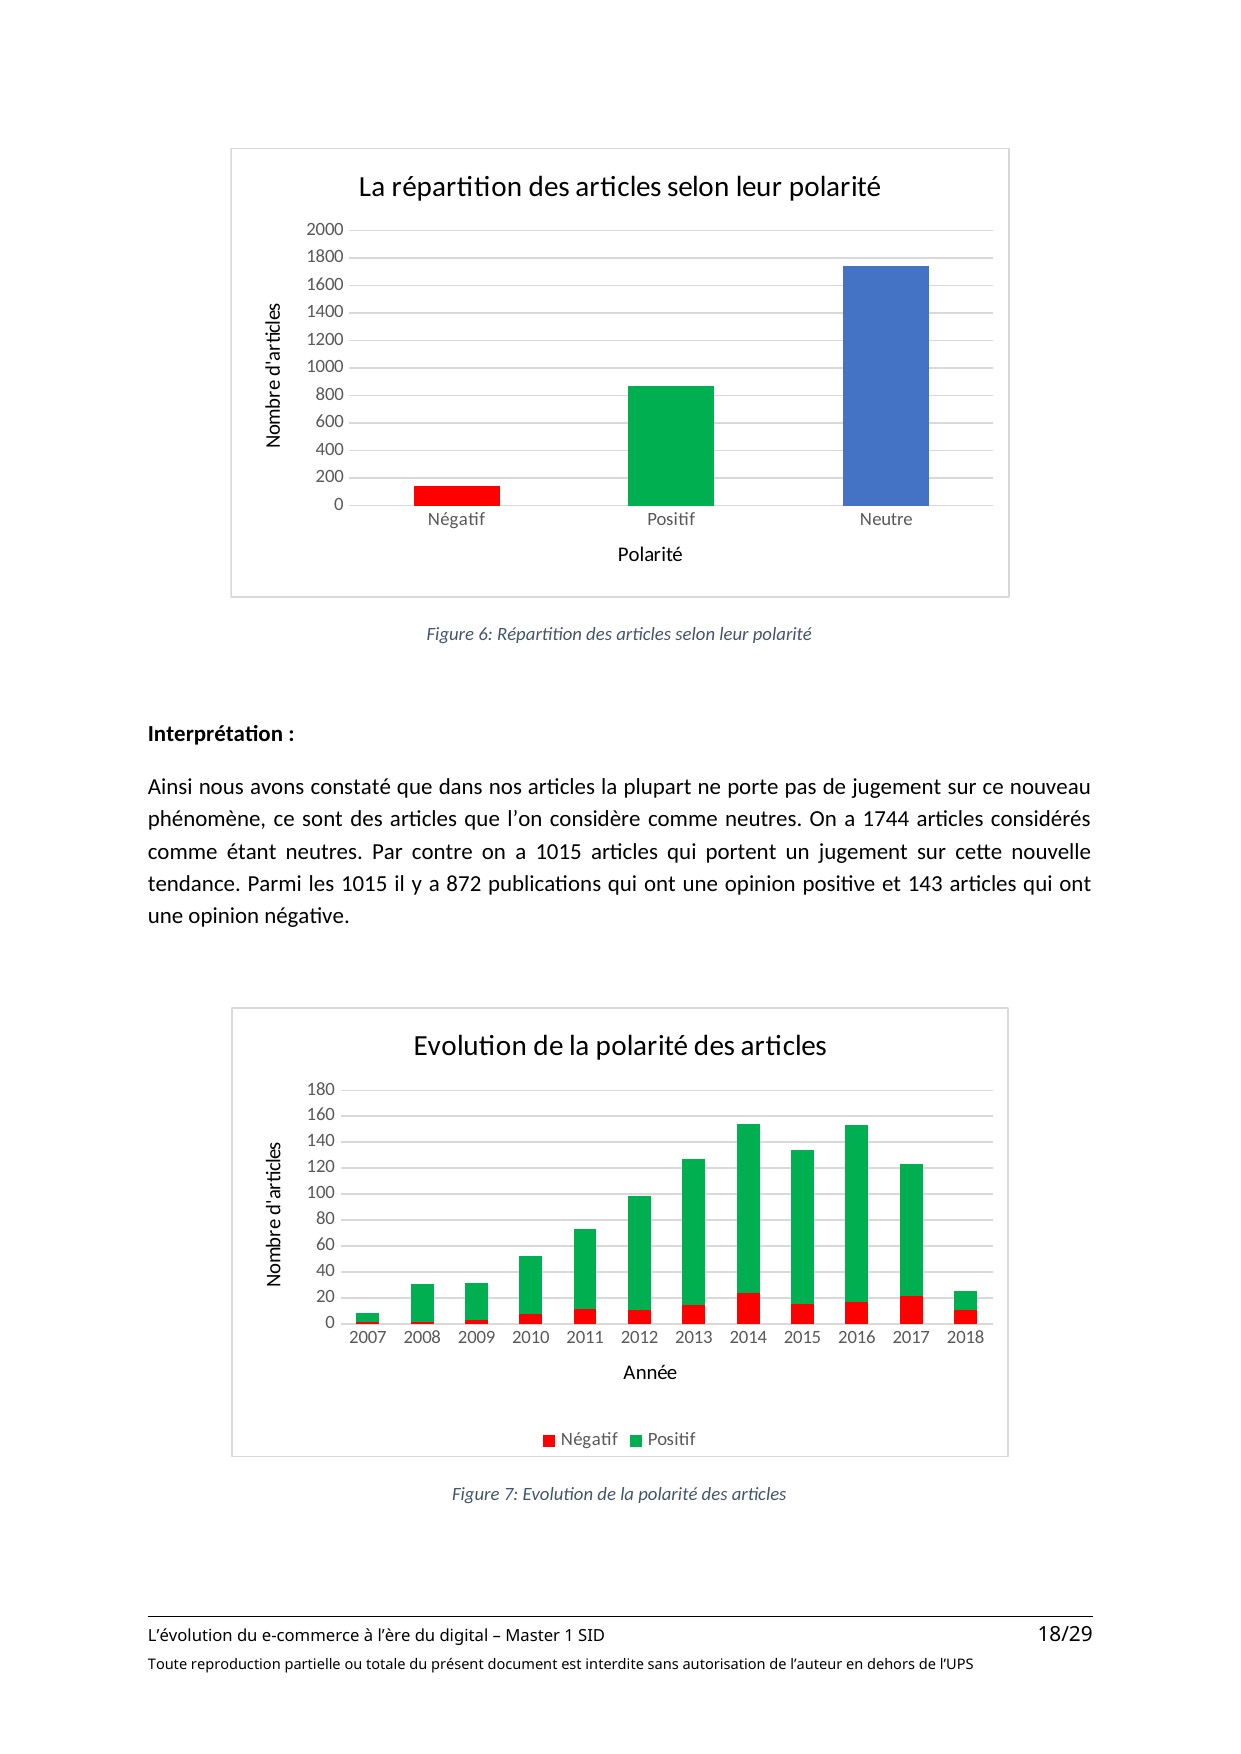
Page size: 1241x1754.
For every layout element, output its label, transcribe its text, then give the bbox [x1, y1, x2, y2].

text Interprétation : [148, 719, 1093, 747]
text Ainsi nous avons constaté que dans nos articles la plupart ne porte pas de jugement sur ce nouveau phénomène, ce sont des articles que l’on considère comme neutres. On a 1744 articles considérés comme étant neutres. Par contre on a 1015 articles qui portent un jugement sur cette nouvelle tendance. Parmi les 1015 il y a 872 publications qui ont une opinion positive et 143 articles qui ont une opinion négative. [148, 772, 1093, 929]
